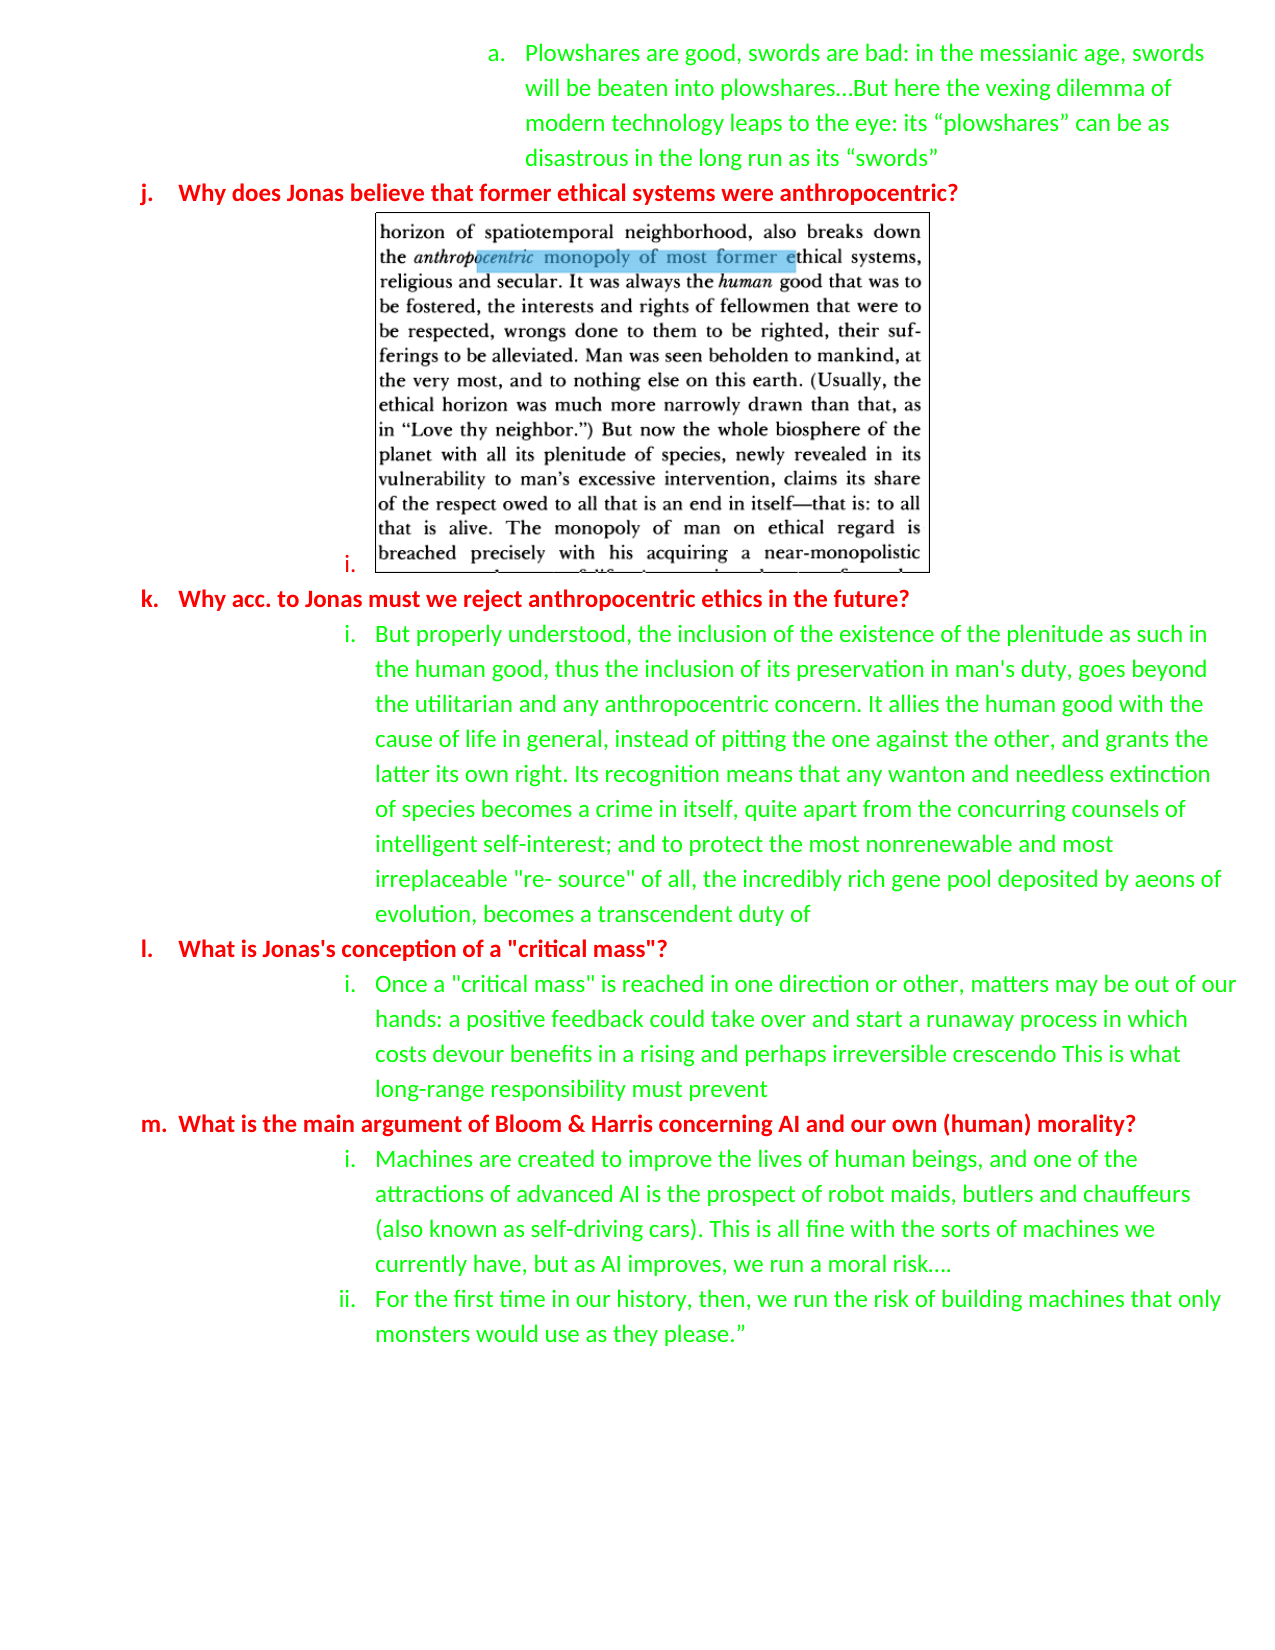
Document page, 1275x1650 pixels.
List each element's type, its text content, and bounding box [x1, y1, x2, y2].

list But properly understood, the inclusion of the existence of the plenitude as such in the human good, thus the inclusion of its preservation in man's duty, goes beyond the utilitarian and any anthropocentric concern. It allies the human good with the cause of life in general, instead of pitting the one against the other, and grants the latter its own right. Its recognition means that any wanton and needless extinction of species becomes a crime in itself, quite apart from the concurring counsels of intelligent self-interest; and to protect the most nonrenewable and most irreplaceable "re- source" of all, the incredibly rich gene pool deposited by aeons of evolution, becomes a transcendent duty of [356, 618, 1237, 929]
list Why does Jonas believe that former ethical systems were anthropocentric? [141, 177, 1237, 208]
list Machines are created to improve the lives of human beings, and one of the attractions of advanced AI is the prospect of robot maids, butlers and chauffeurs (also known as self-driving cars). This is all fine with the sorts of machines we currently have, but as AI improves, we run a moral risk…. [356, 1143, 1237, 1279]
list Why acc. to Jonas must we reject anthropocentric ethics in the future? [141, 583, 1237, 614]
picture [375, 212, 930, 573]
list For the first time in our history, then, we run the risk of building machines that only monsters would use as they please.” [356, 1283, 1237, 1349]
list Plowshares are good, swords are bad: in the messianic age, swords will be beaten into plowshares…But here the vexing dilemma of modern technology leaps to the eye: its “plowshares” can be as disastrous in the long run as its “swords” [487, 37, 1237, 173]
list What is the main argument of Bloom & Harris concerning AI and our own (human) morality? [141, 1108, 1237, 1139]
list Once a "critical mass" is reached in one direction or other, matters may be out of our hands: a positive feedback could take over and start a runaway process in which costs devour benefits in a rising and perhaps irreversible crescendo This is what long-range responsibility must prevent [356, 968, 1237, 1104]
list What is Jonas's conception of a "critical mass"? [141, 933, 1237, 964]
